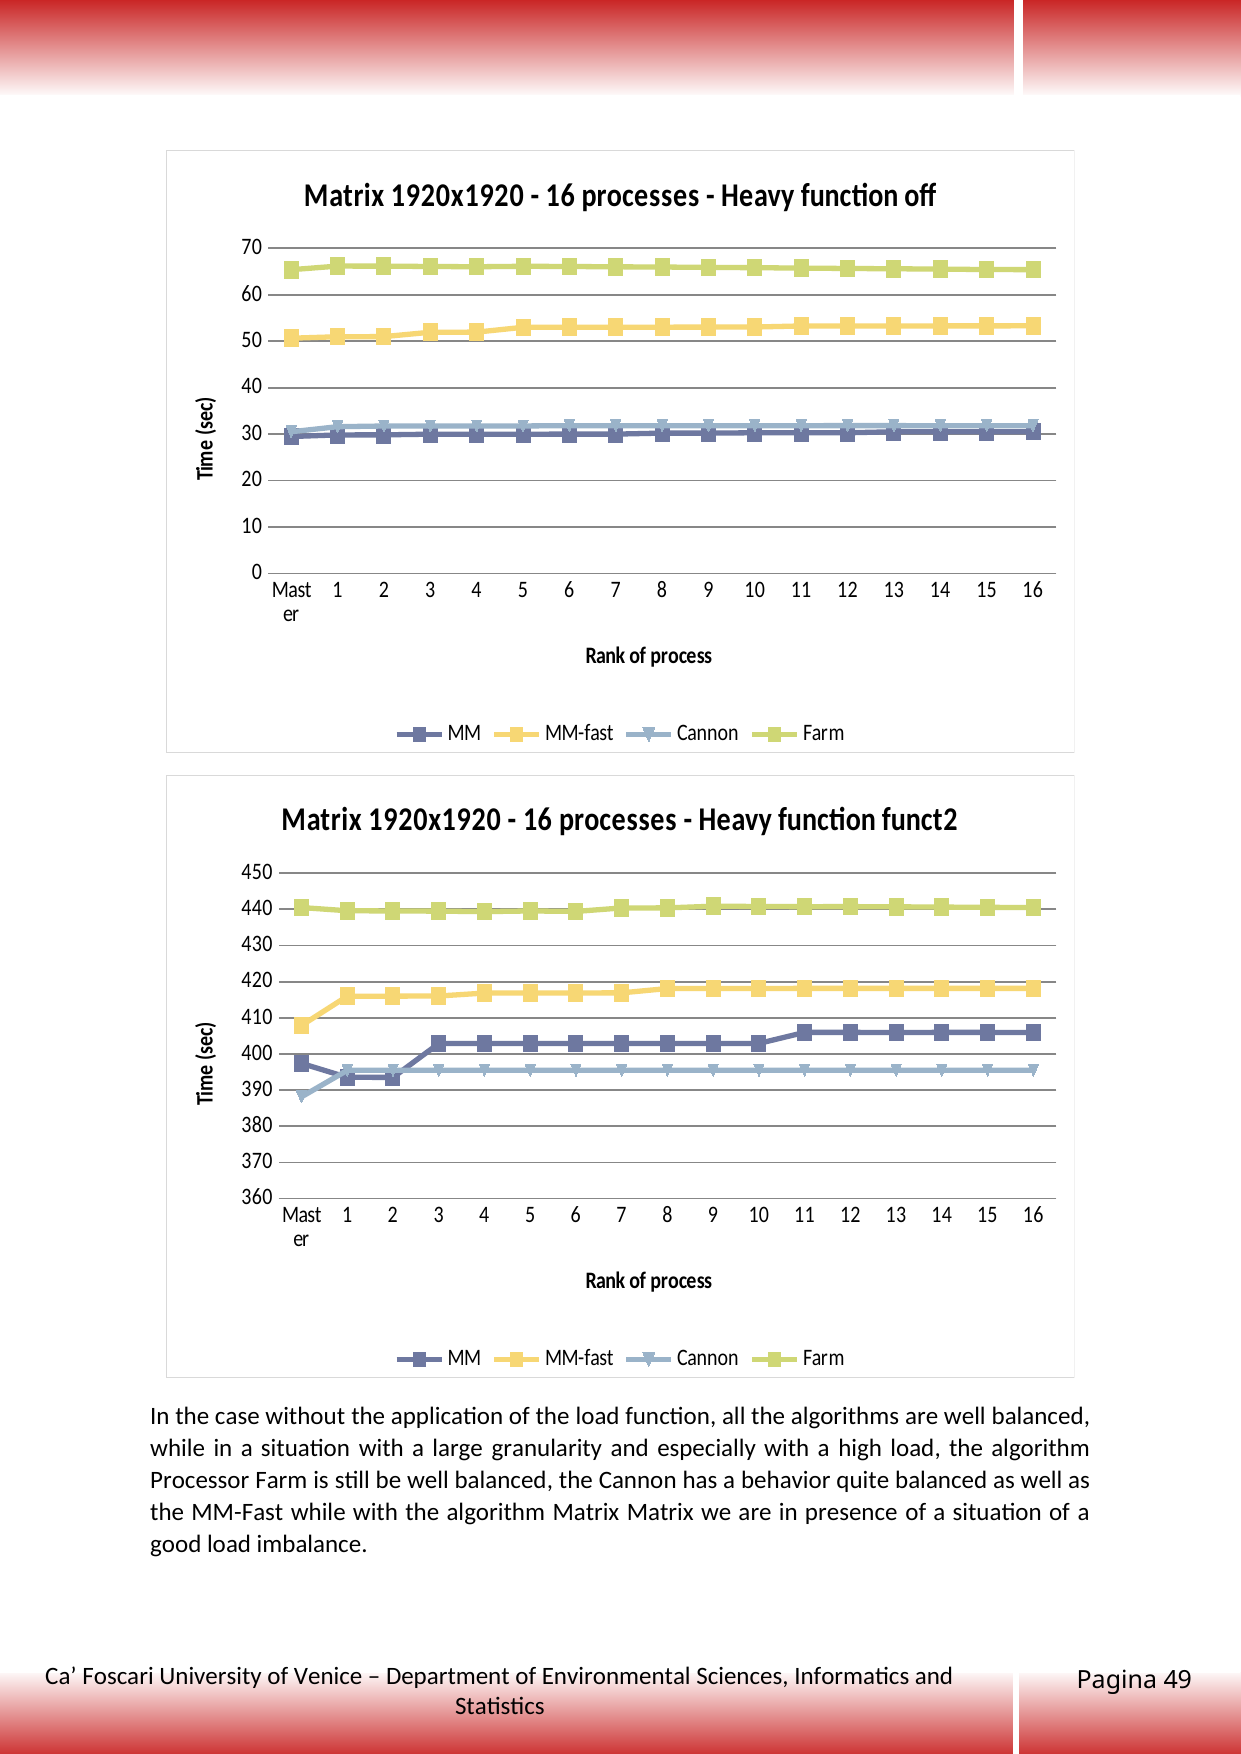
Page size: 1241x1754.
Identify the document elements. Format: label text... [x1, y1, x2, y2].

text In the case without the application of the load function, all the algorithms are well balanced, while in a situation with a large granularity and especially with a high load, the algorithm Processor Farm is still be well balanced, the Cannon has a behavior quite balanced as well as the MM-Fast while with the algorithm Matrix Matrix we are in presence of a situation of a good load imbalance. [150, 1400, 1090, 1558]
